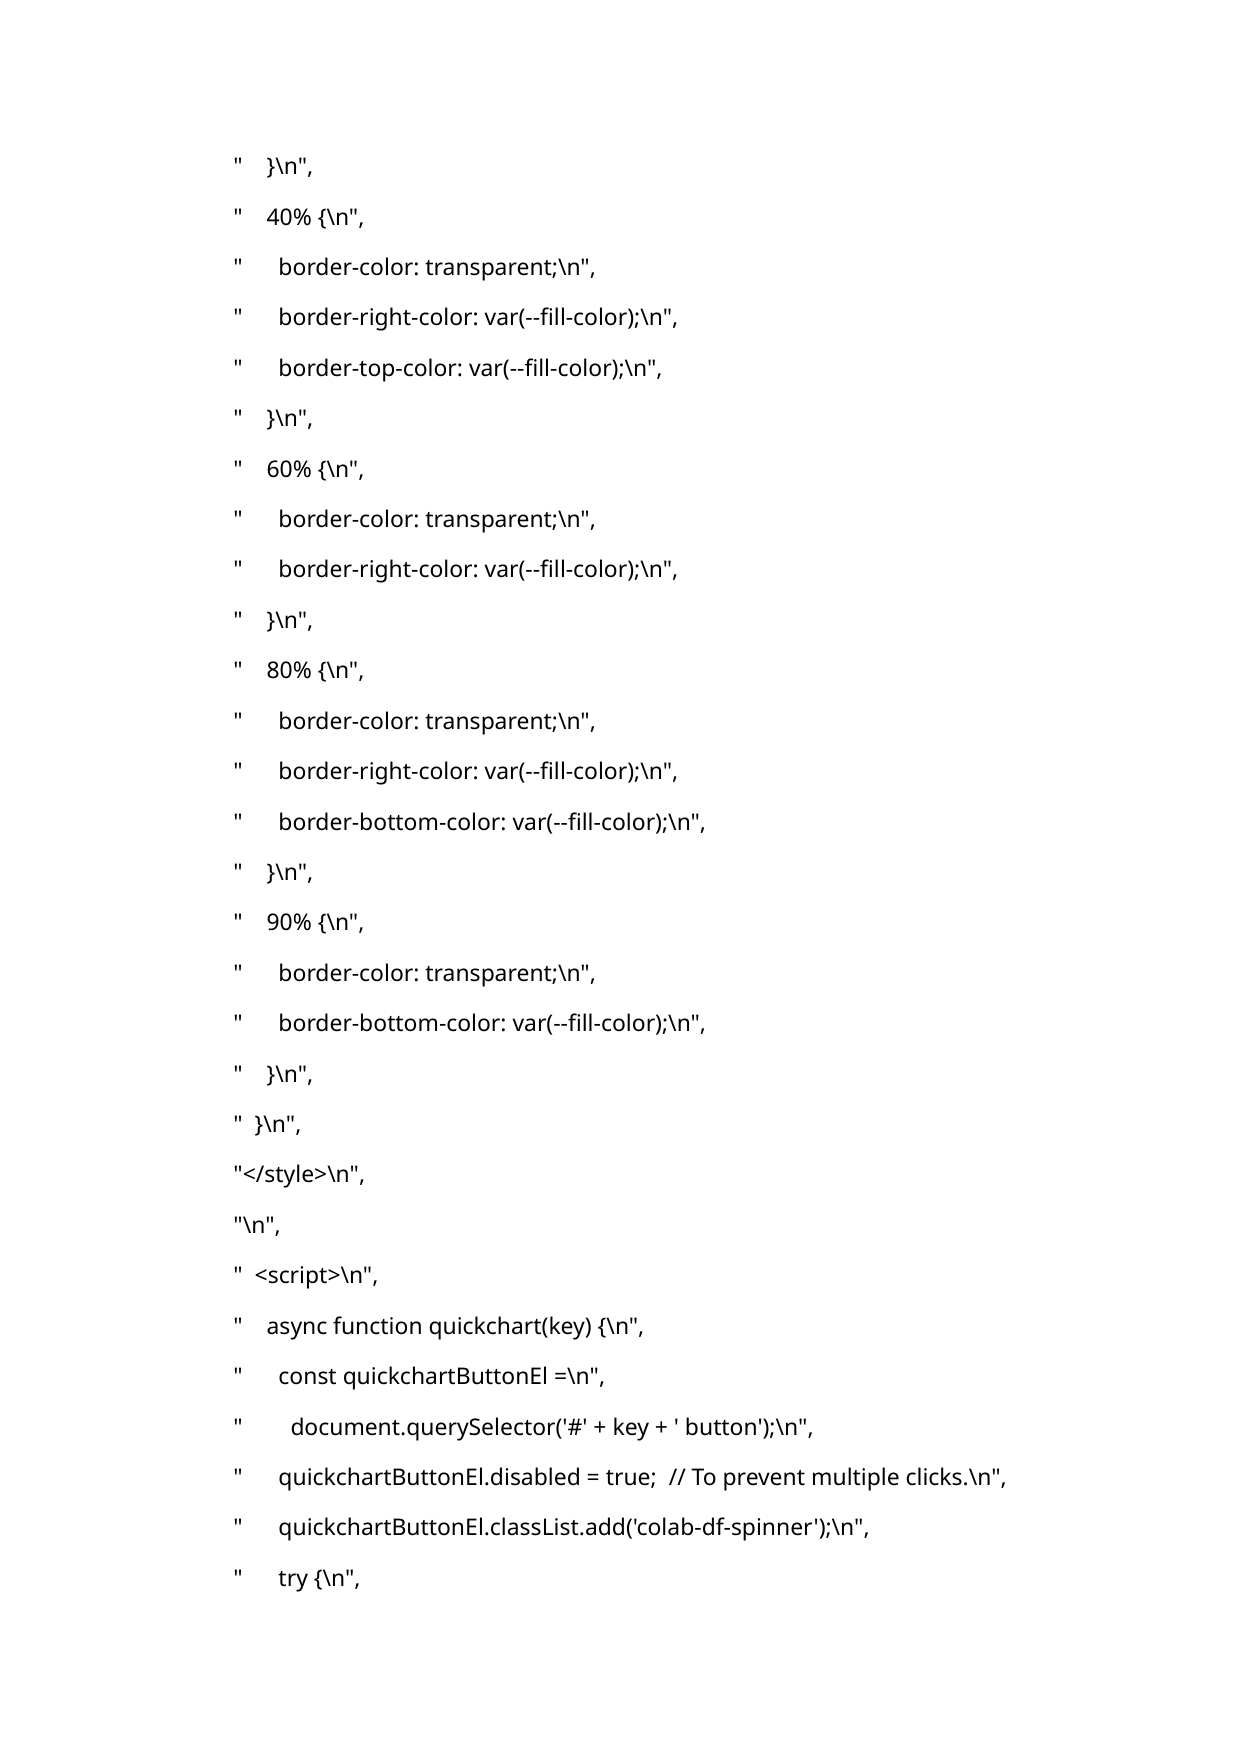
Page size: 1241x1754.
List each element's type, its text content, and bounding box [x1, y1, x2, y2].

text " quickchartButtonEl.classList.add('colab-df-spinner');\n", [150, 1511, 1090, 1542]
text " border-bottom-color: var(--fill-color);\n", [150, 1007, 1090, 1038]
text " 90% {\n", [150, 906, 1090, 937]
text "\n", [150, 1209, 1090, 1240]
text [150, 352, 1090, 383]
text " border-color: transparent;\n", [150, 251, 1090, 282]
text " <script>\n", [150, 1259, 1090, 1290]
text " 40% {\n", [150, 200, 1090, 232]
text " border-right-color: var(--fill-color);\n", [150, 553, 1090, 584]
text " border-right-color: var(--fill-color);\n", [150, 755, 1090, 786]
text " document.querySelector('#' + key + ' button');\n", [150, 1410, 1090, 1442]
text " async function quickchart(key) {\n", [150, 1309, 1090, 1341]
text " }\n", [150, 604, 1090, 635]
text " }\n", [150, 1108, 1090, 1139]
text " 80% {\n", [150, 654, 1090, 685]
text " }\n", [150, 150, 1090, 181]
text " try {\n", [150, 1562, 1090, 1593]
text " }\n", [150, 1057, 1090, 1089]
text " border-color: transparent;\n", [150, 704, 1090, 736]
text " 60% {\n", [150, 452, 1090, 484]
text " }\n", [150, 402, 1090, 433]
text " border-color: transparent;\n", [150, 503, 1090, 534]
text " quickchartButtonEl.disabled = true; // To prevent multiple clicks.\n", [150, 1461, 1090, 1492]
text " border-bottom-color: var(--fill-color);\n", [150, 805, 1090, 837]
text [150, 301, 1090, 332]
text " border-color: transparent;\n", [150, 957, 1090, 988]
text " }\n", [150, 856, 1090, 887]
text " const quickchartButtonEl =\n", [150, 1360, 1090, 1391]
text "</style>\n", [150, 1158, 1090, 1189]
